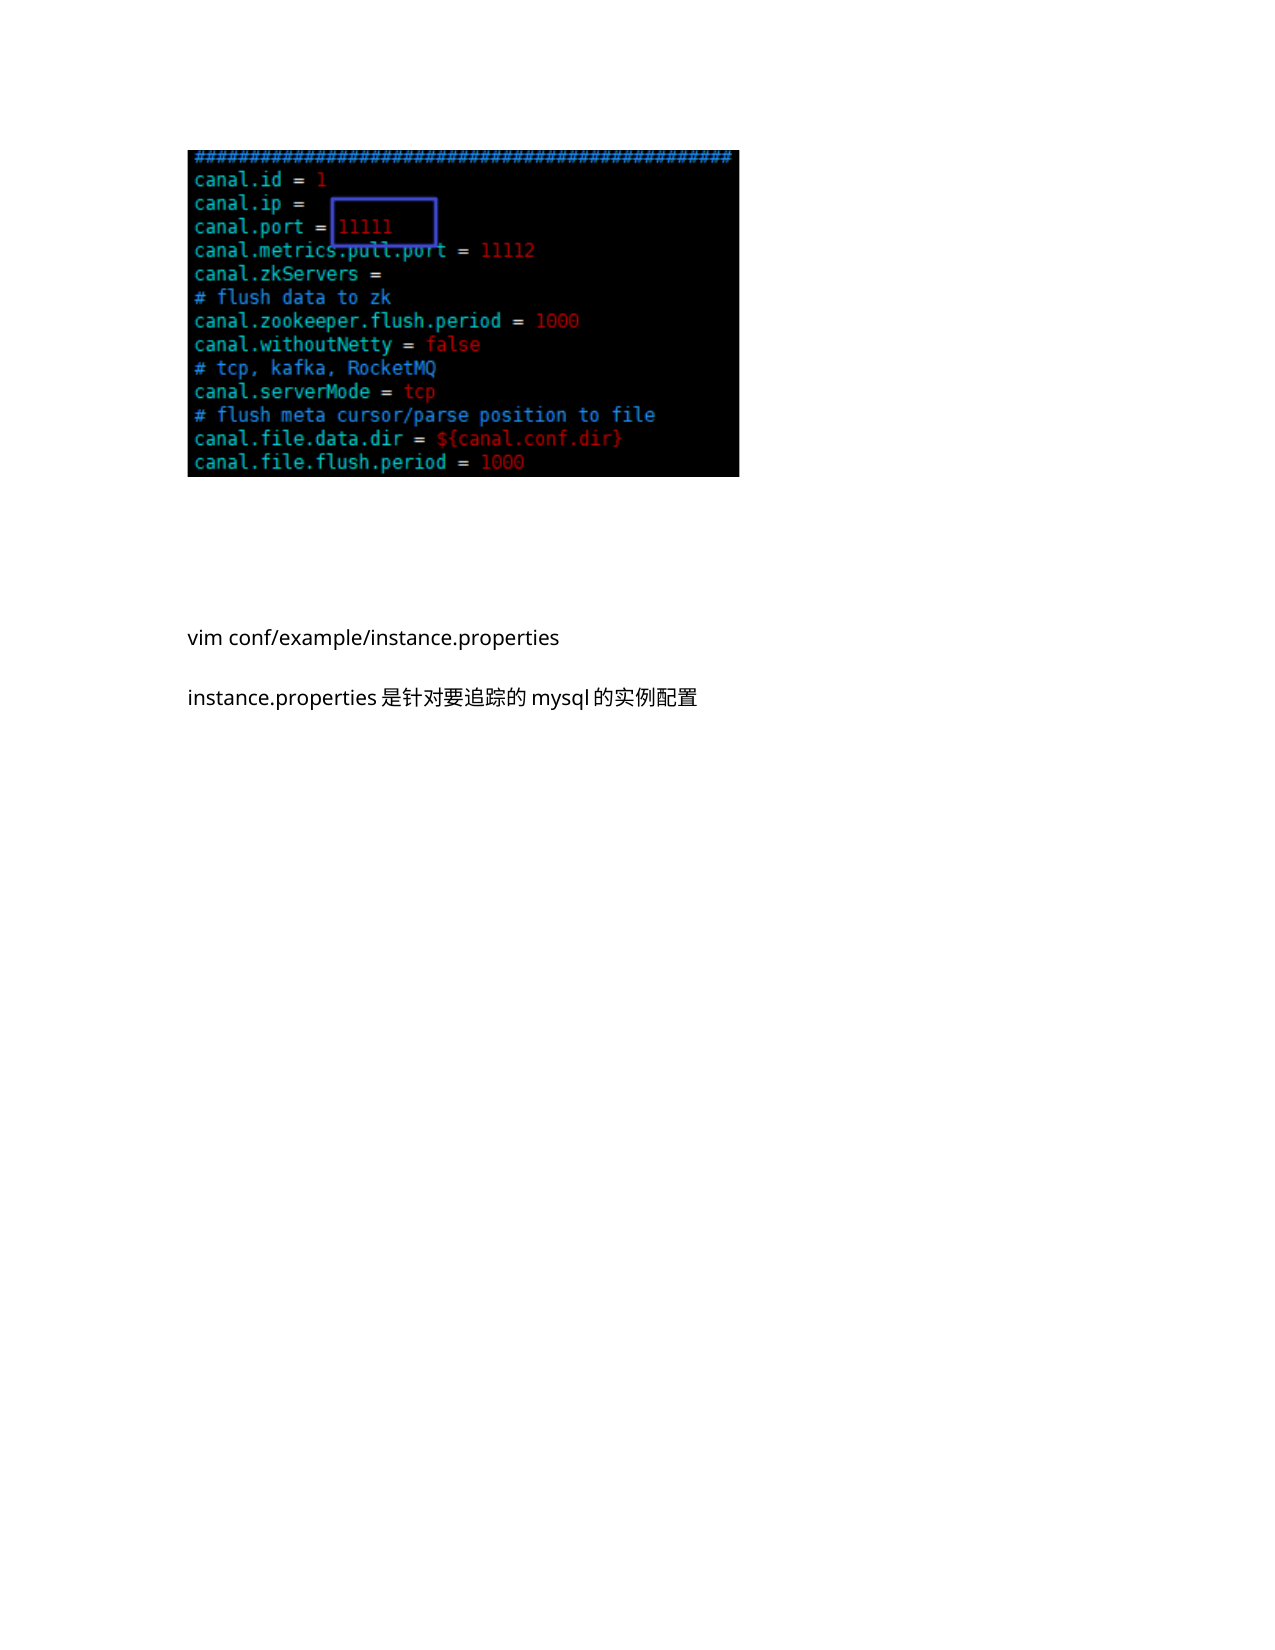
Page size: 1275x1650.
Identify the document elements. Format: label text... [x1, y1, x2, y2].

text vim conf/example/instance.properties [187, 623, 1087, 652]
text instance.properties是针对要追踪的mysql的实例配置 [187, 681, 1087, 711]
picture [187, 150, 740, 477]
